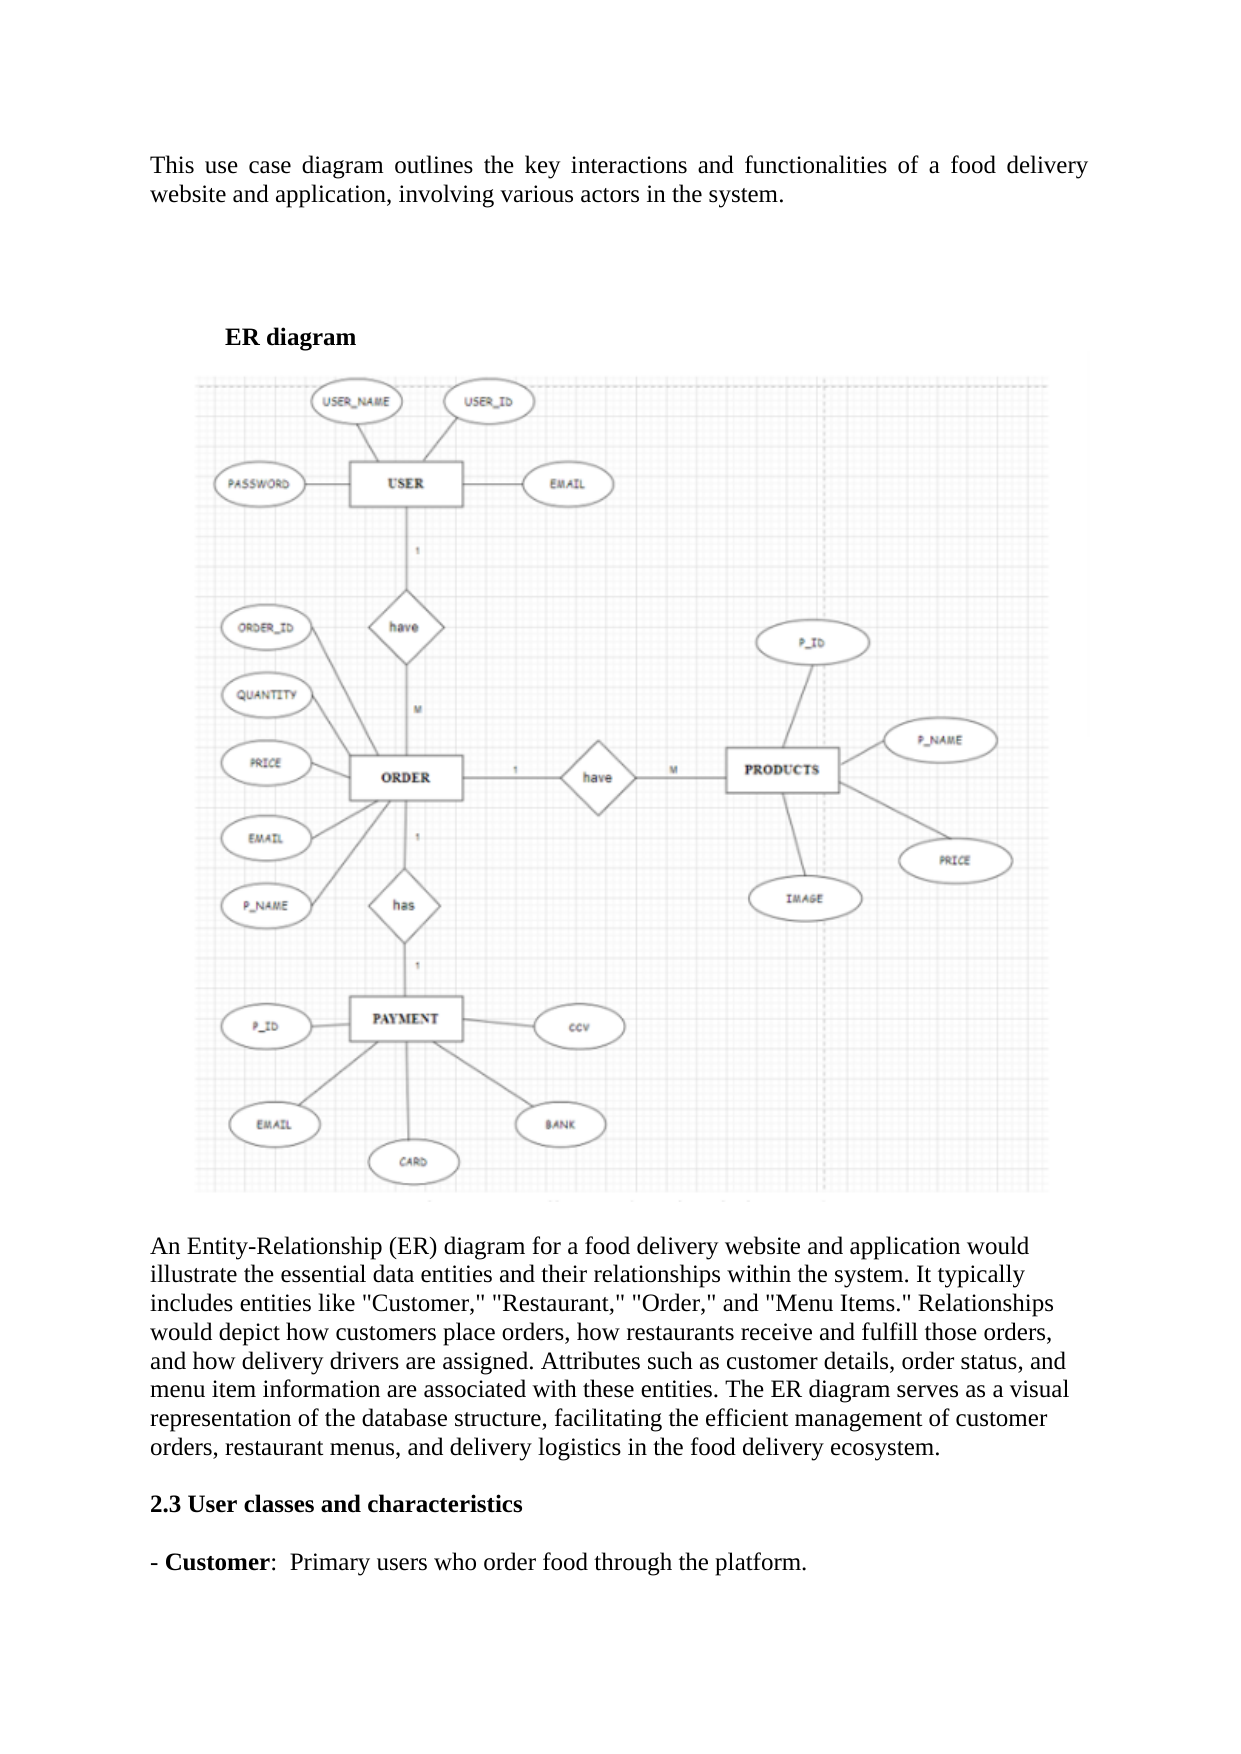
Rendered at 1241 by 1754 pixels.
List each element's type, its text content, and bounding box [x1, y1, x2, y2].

text An Entity-Relationship (ER) diagram for a food delivery website and application would illustrate the essential data entities and their relationships within the system. It typically includes entities like "Customer," "Restaurant," "Order," and "Menu Items." Relationships would depict how customers place orders, how restaurants receive and fulfill those orders, and how delivery drivers are assigned. Attributes such as customer details, order status, and menu item information are associated with these entities. The ER diagram serves as a visual representation of the database structure, facilitating the efficient management of customer orders, restaurant menus, and delivery logistics in the food delivery ecosystem. [150, 1231, 1090, 1461]
text 2.3 User classes and characteristics [150, 1489, 1090, 1518]
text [150, 1518, 1090, 1576]
text This use case diagram outlines the key interactions and functionalities of a food delivery website and application, involving various actors in the system. [150, 150, 1090, 207]
picture [150, 351, 1091, 1202]
text ER diagram [150, 322, 1090, 351]
